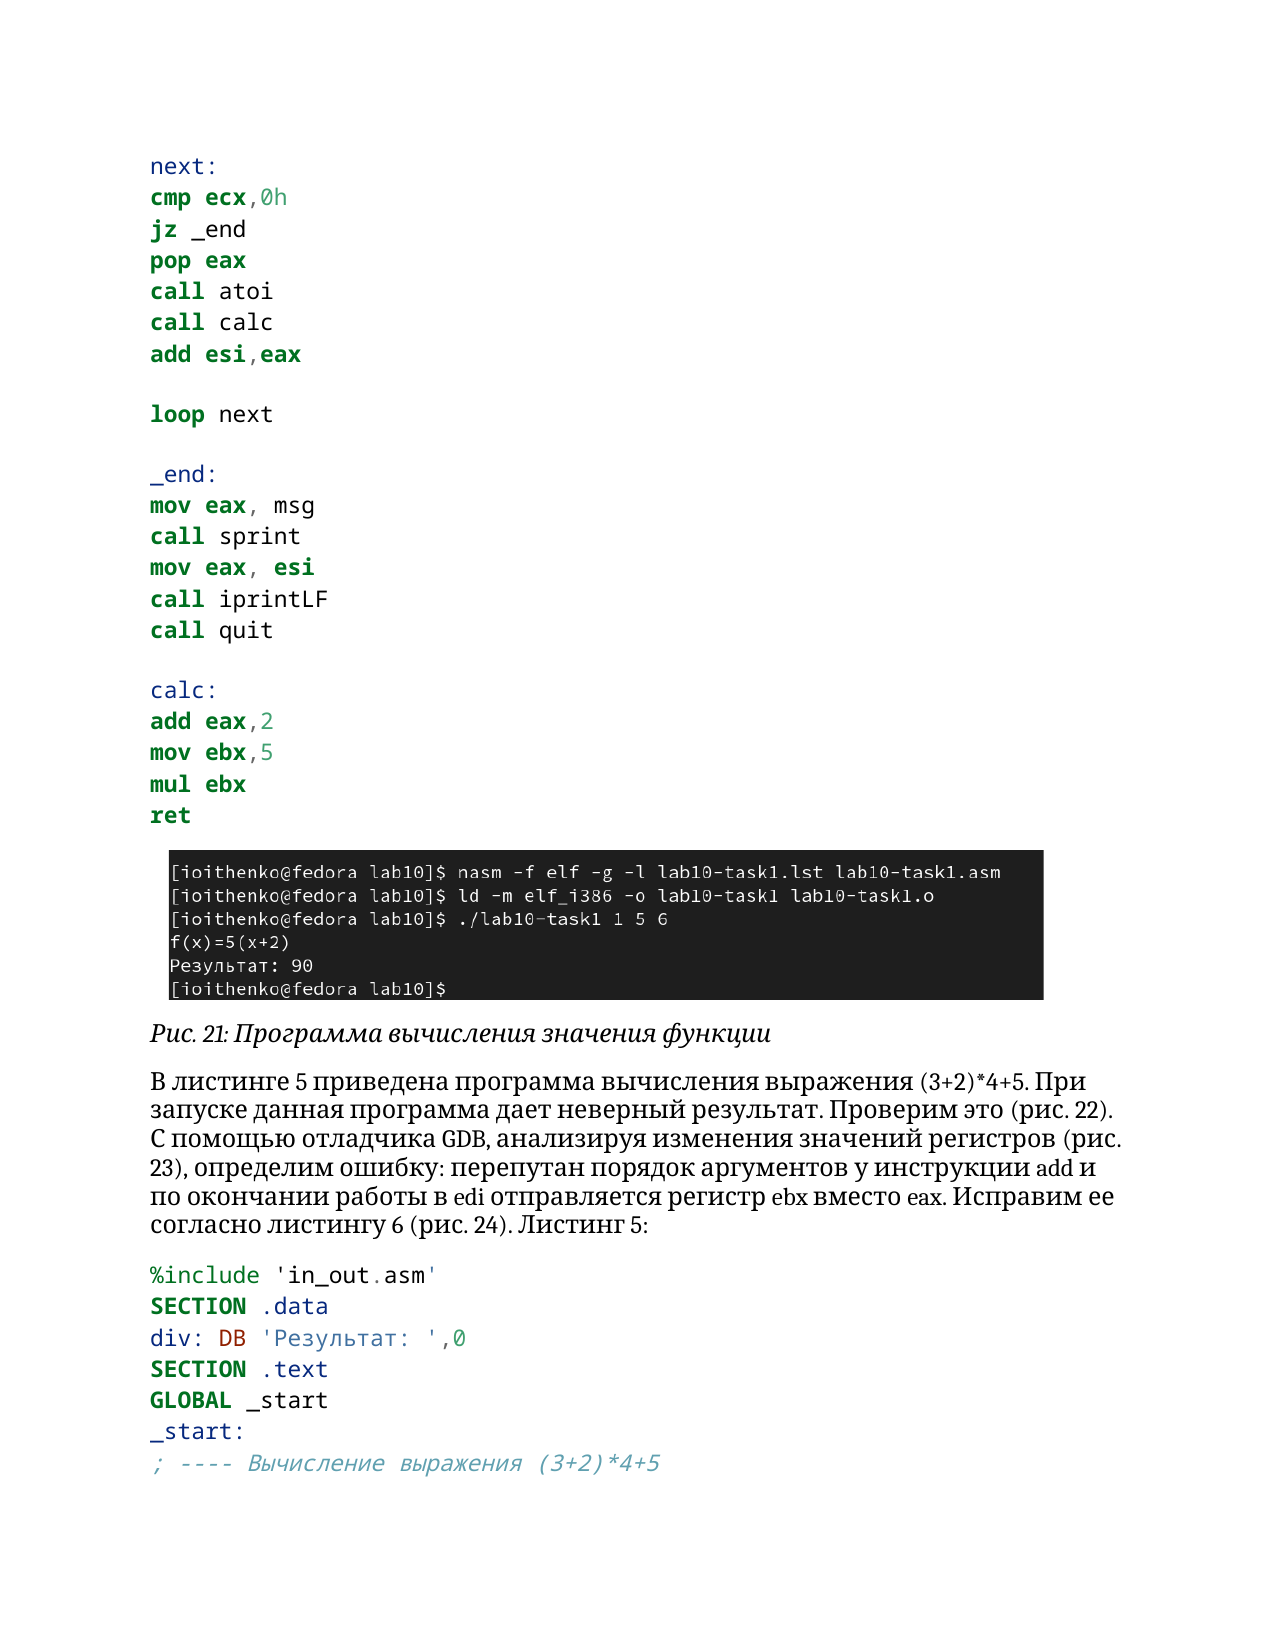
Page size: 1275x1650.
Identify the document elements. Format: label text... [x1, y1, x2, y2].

picture [168, 850, 1044, 1000]
text Рис. 21: Программа вычисления значения функции [150, 1020, 1125, 1049]
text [150, 1259, 1125, 1478]
text В листинге 5 приведена программа вычисления выражения (3+2)*4+5. При запуске данная программа дает неверный результат. Проверим это (рис. 22). С помощью отладчика GDB, анализируя изменения значений регистров (рис. 23), определим ошибку: перепутан порядок аргументов у инструкции add и по окончании работы в edi отправляется регистр ebx вместо eax. Исправим ее согласно листингу 6 (рис. 24). Листинг 5: [150, 1068, 1125, 1240]
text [150, 150, 1125, 830]
